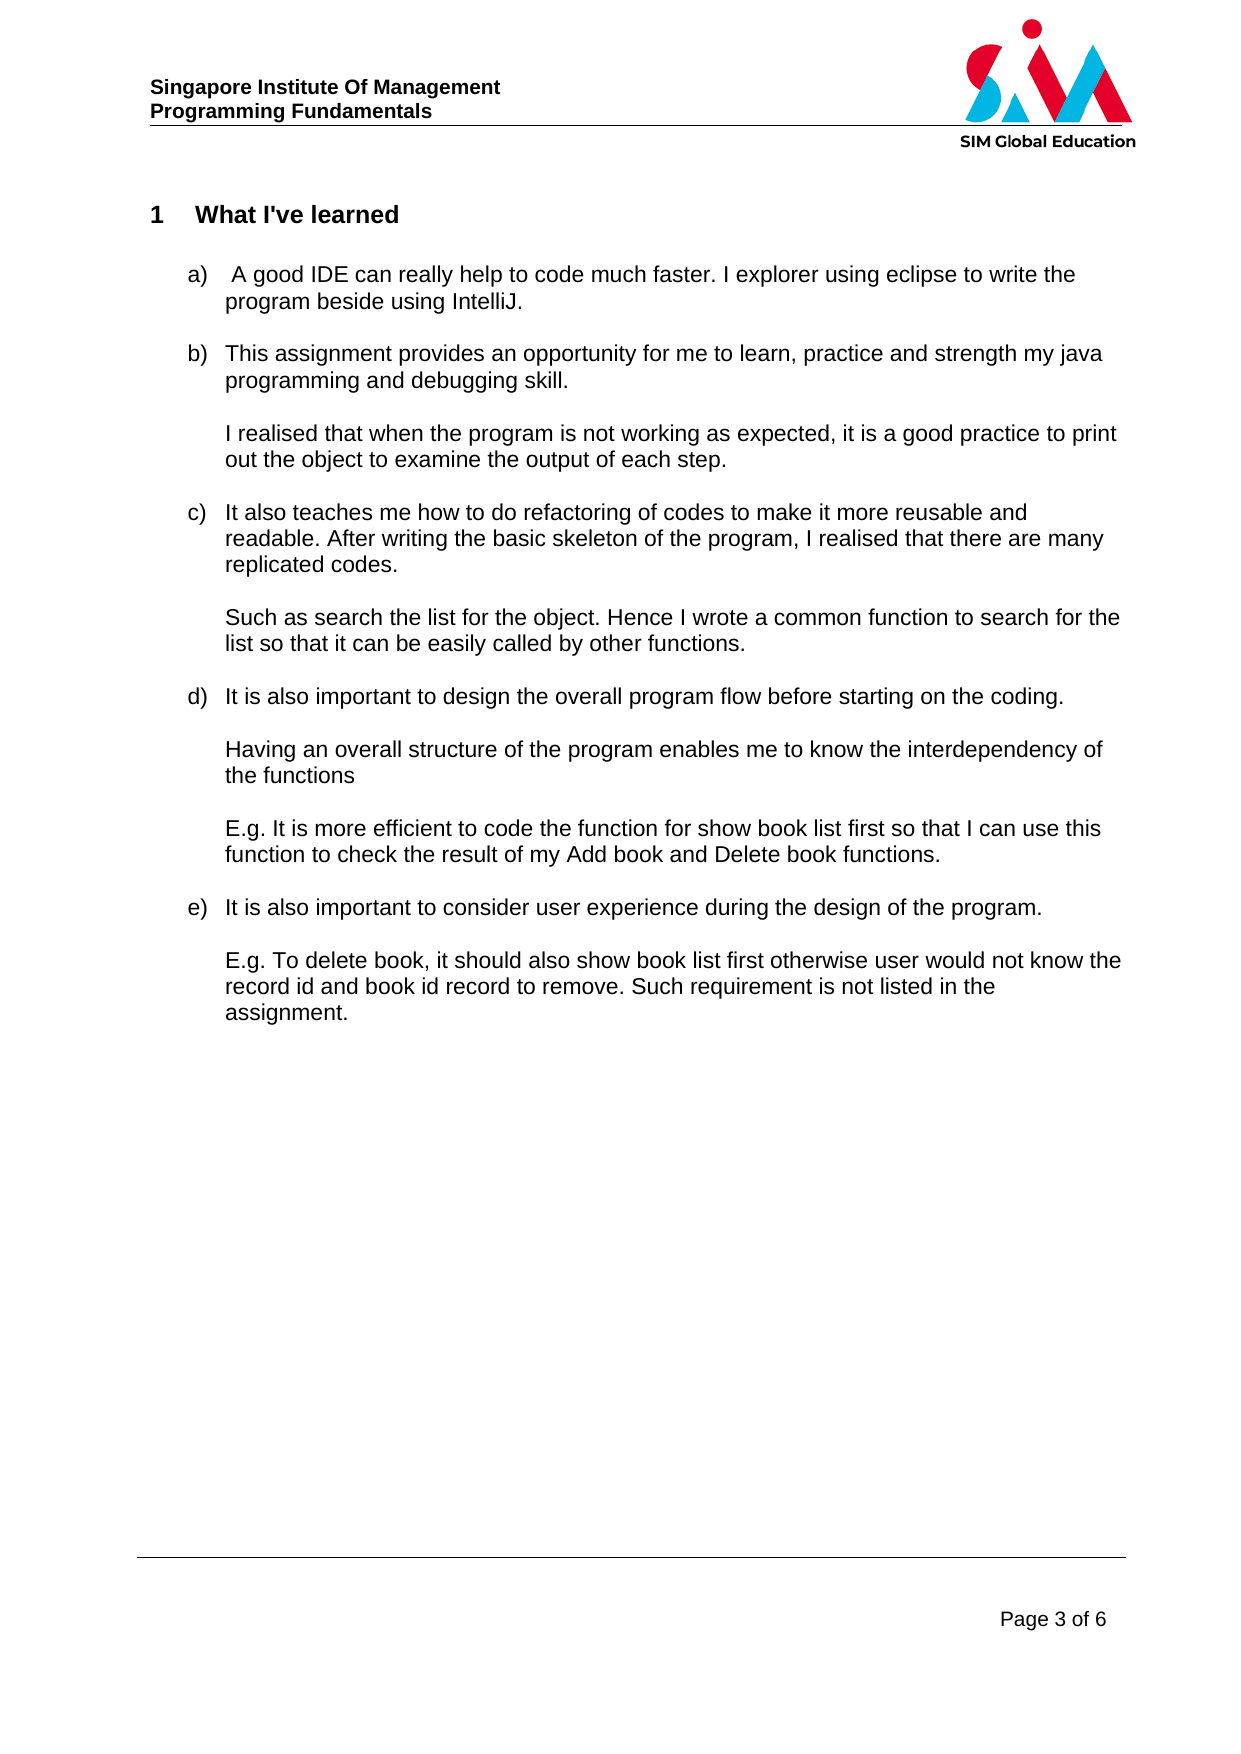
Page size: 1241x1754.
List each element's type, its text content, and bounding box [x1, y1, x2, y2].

list This assignment provides an opportunity for me to learn, practice and strength my java programming and debugging skill. [187, 340, 1122, 393]
text E.g. To delete book, it should also show book list first otherwise user would not know the record id and book id record to remove. Such requirement is not listed in the assignment. [225, 947, 1122, 1026]
list It is also important to design the overall program flow before starting on the coding. [187, 683, 1122, 709]
text E.g. It is more efficient to code the function for show book list first so that I can use this function to check the result of my Add book and Delete book functions. [225, 815, 1122, 867]
text I realised that when the program is not working as expected, it is a good practice to print out the object to examine the output of each step. [225, 419, 1122, 472]
list It is also important to consider user experience during the design of the program. [187, 894, 1122, 920]
subtitle What I've learned [150, 200, 1122, 229]
list It also teaches me how to do refactoring of codes to make it more reusable and readable. After writing the basic skeleton of the program, I realised that there are many replicated codes. [187, 498, 1122, 578]
list A good IDE can really help to code much faster. I explorer using eclipse to write the program beside using IntelliJ. [187, 261, 1122, 314]
picture [937, 11, 1152, 156]
text Having an overall structure of the program enables me to know the interdependency of the functions [225, 736, 1122, 788]
text Such as search the list for the object. Hence I wrote a common function to search for the list so that it can be easily called by other functions. [225, 604, 1122, 657]
